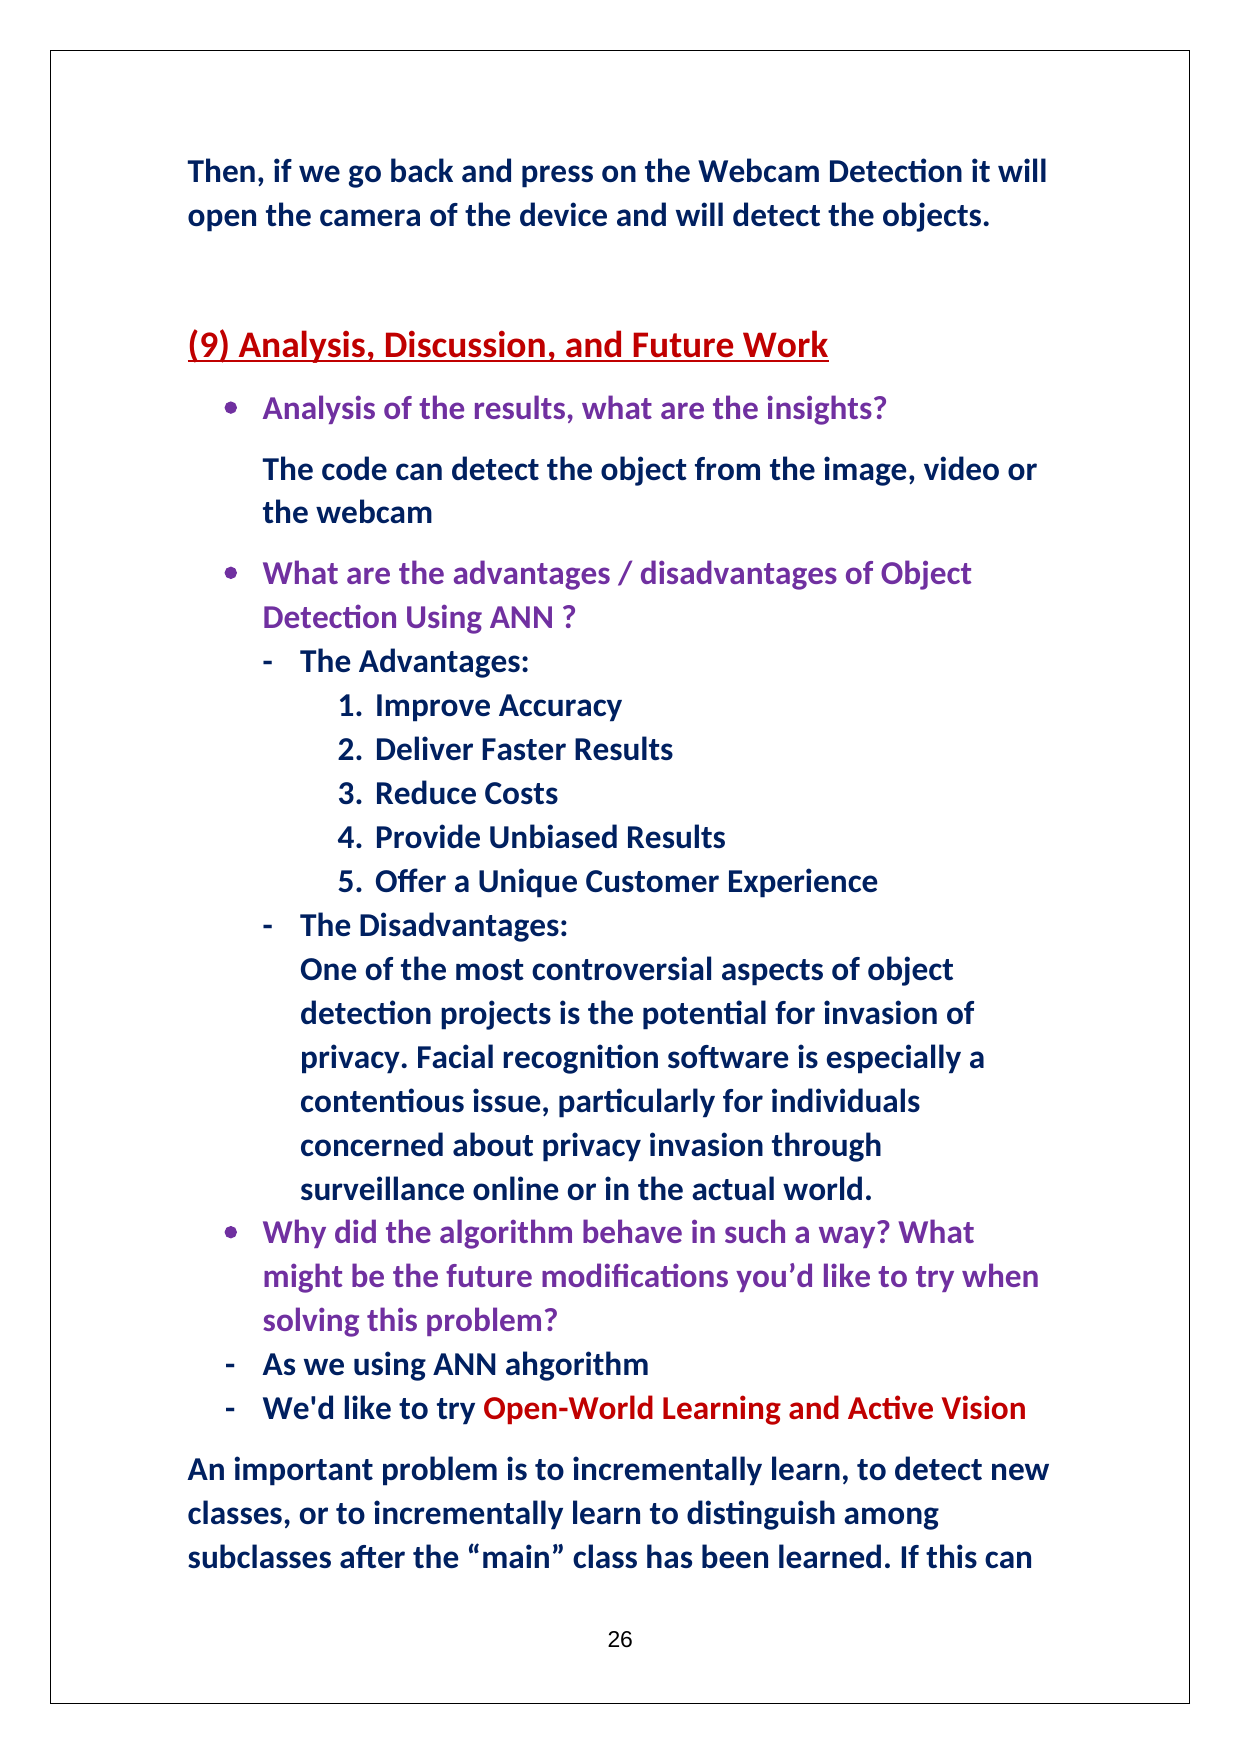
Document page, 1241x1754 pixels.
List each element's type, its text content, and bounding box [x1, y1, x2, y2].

list Why did the algorithm behave in such a way? What might be the future modifications you’d like to try when solving this problem? [225, 1211, 1053, 1340]
list One of the most controversial aspects of object detection projects is the potential for invasion of privacy. Facial recognition software is especially a contentious issue, particularly for individuals concerned about privacy invasion through surveillance online or in the actual world. [300, 948, 1053, 1208]
list The Disadvantages: [262, 904, 1053, 944]
list Improve Accuracy [337, 684, 1053, 725]
list What are the advantages / disadvantages of Object Detection Using ANN ? [225, 552, 1053, 637]
list Analysis of the results, what are the insights? [225, 387, 1053, 428]
text The code can detect the object from the image, video or the webcam [262, 447, 1053, 532]
text (9) Analysis, Discussion, and Future Work [187, 321, 1053, 367]
list Provide Unbiased Results [337, 816, 1053, 857]
list The Advantages: [262, 640, 1053, 681]
list Reduce Costs [337, 772, 1053, 813]
list We'd like to try Open-World Learning and Active Vision [225, 1387, 1053, 1428]
text Then, if we go back and press on the Webcam Detection it will open the camera of the device and will detect the objects. [187, 150, 1053, 235]
list Offer a Unique Customer Experience [337, 860, 1053, 901]
list As we using ANN ahgorithm [225, 1343, 1053, 1384]
list Deliver Faster Results [337, 728, 1053, 769]
